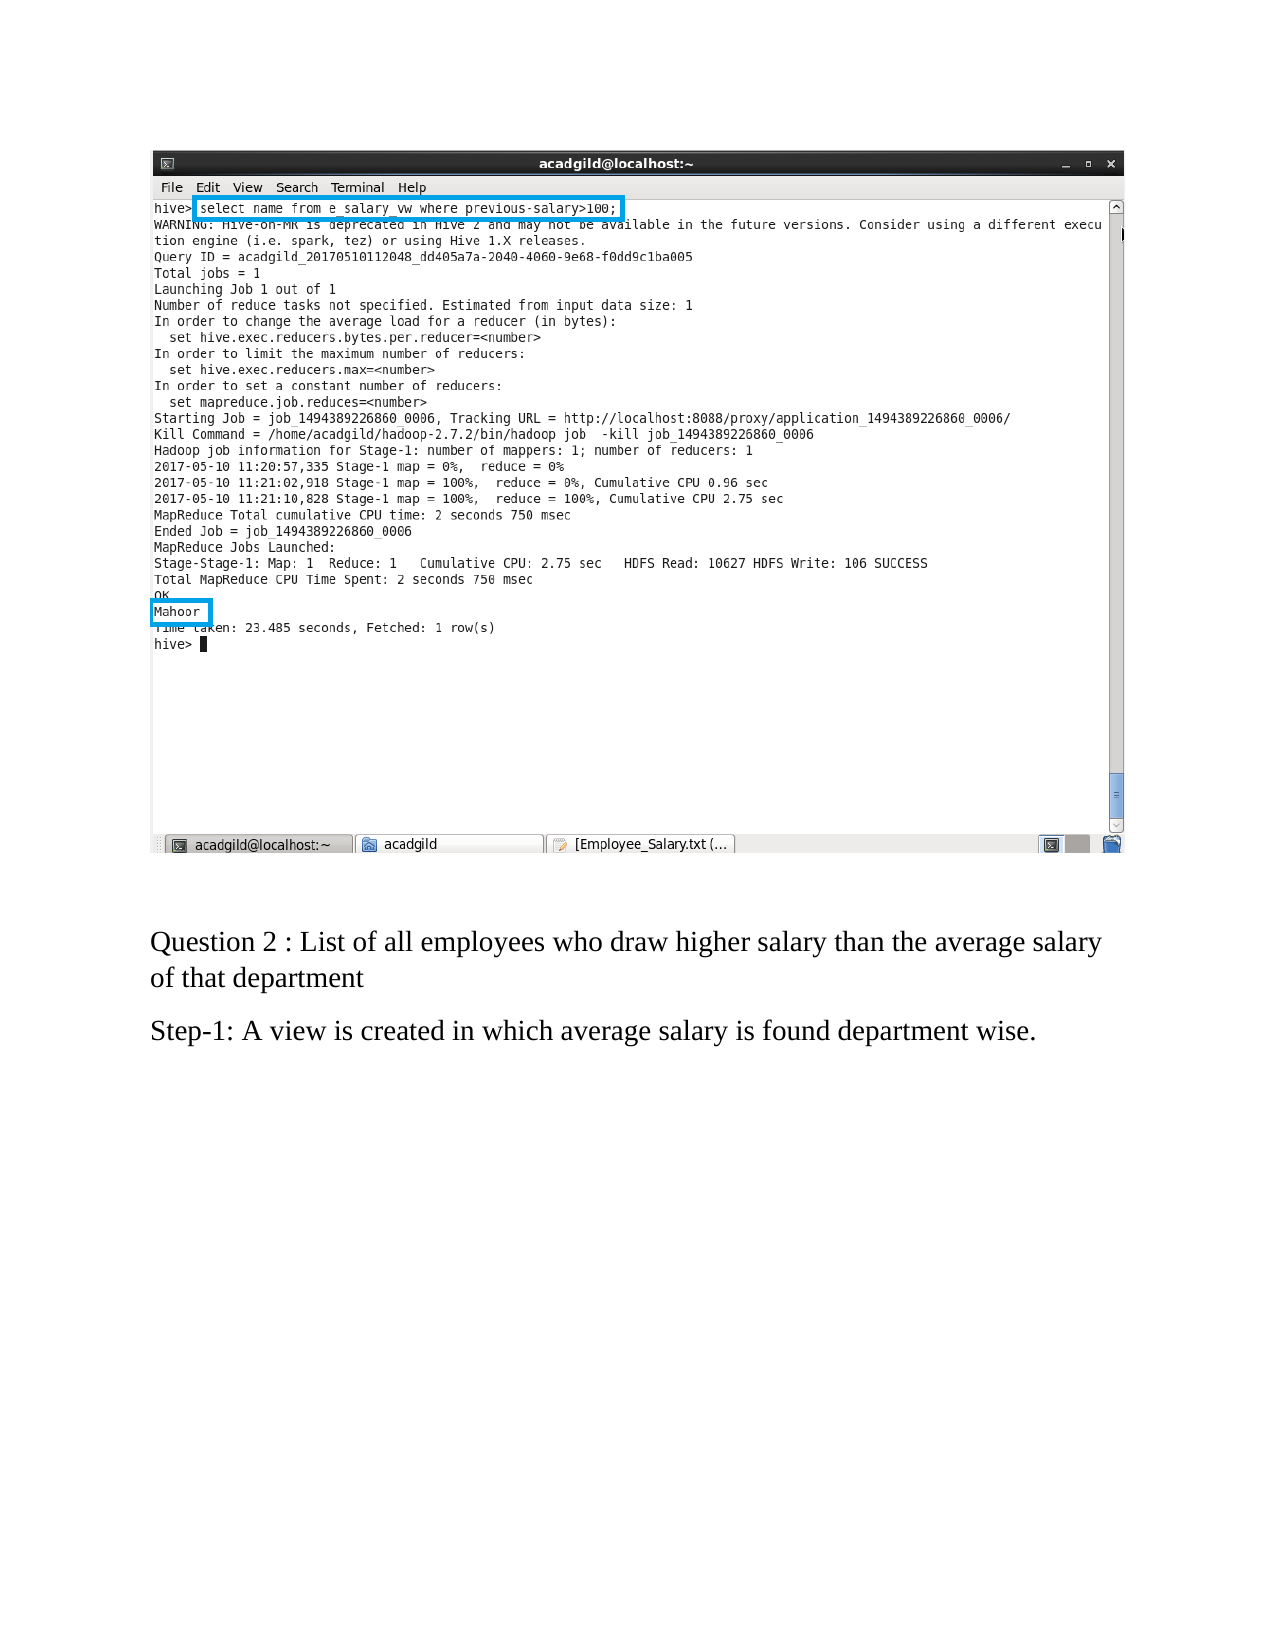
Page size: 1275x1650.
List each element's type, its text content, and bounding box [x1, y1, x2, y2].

picture [154, 604, 207, 621]
text Question 2 : List of all employees who draw higher salary than the average salary of that department [150, 924, 1125, 994]
text Step-1: A view is created in which average salary is found department wise. [150, 1013, 1125, 1047]
picture [150, 150, 1125, 853]
